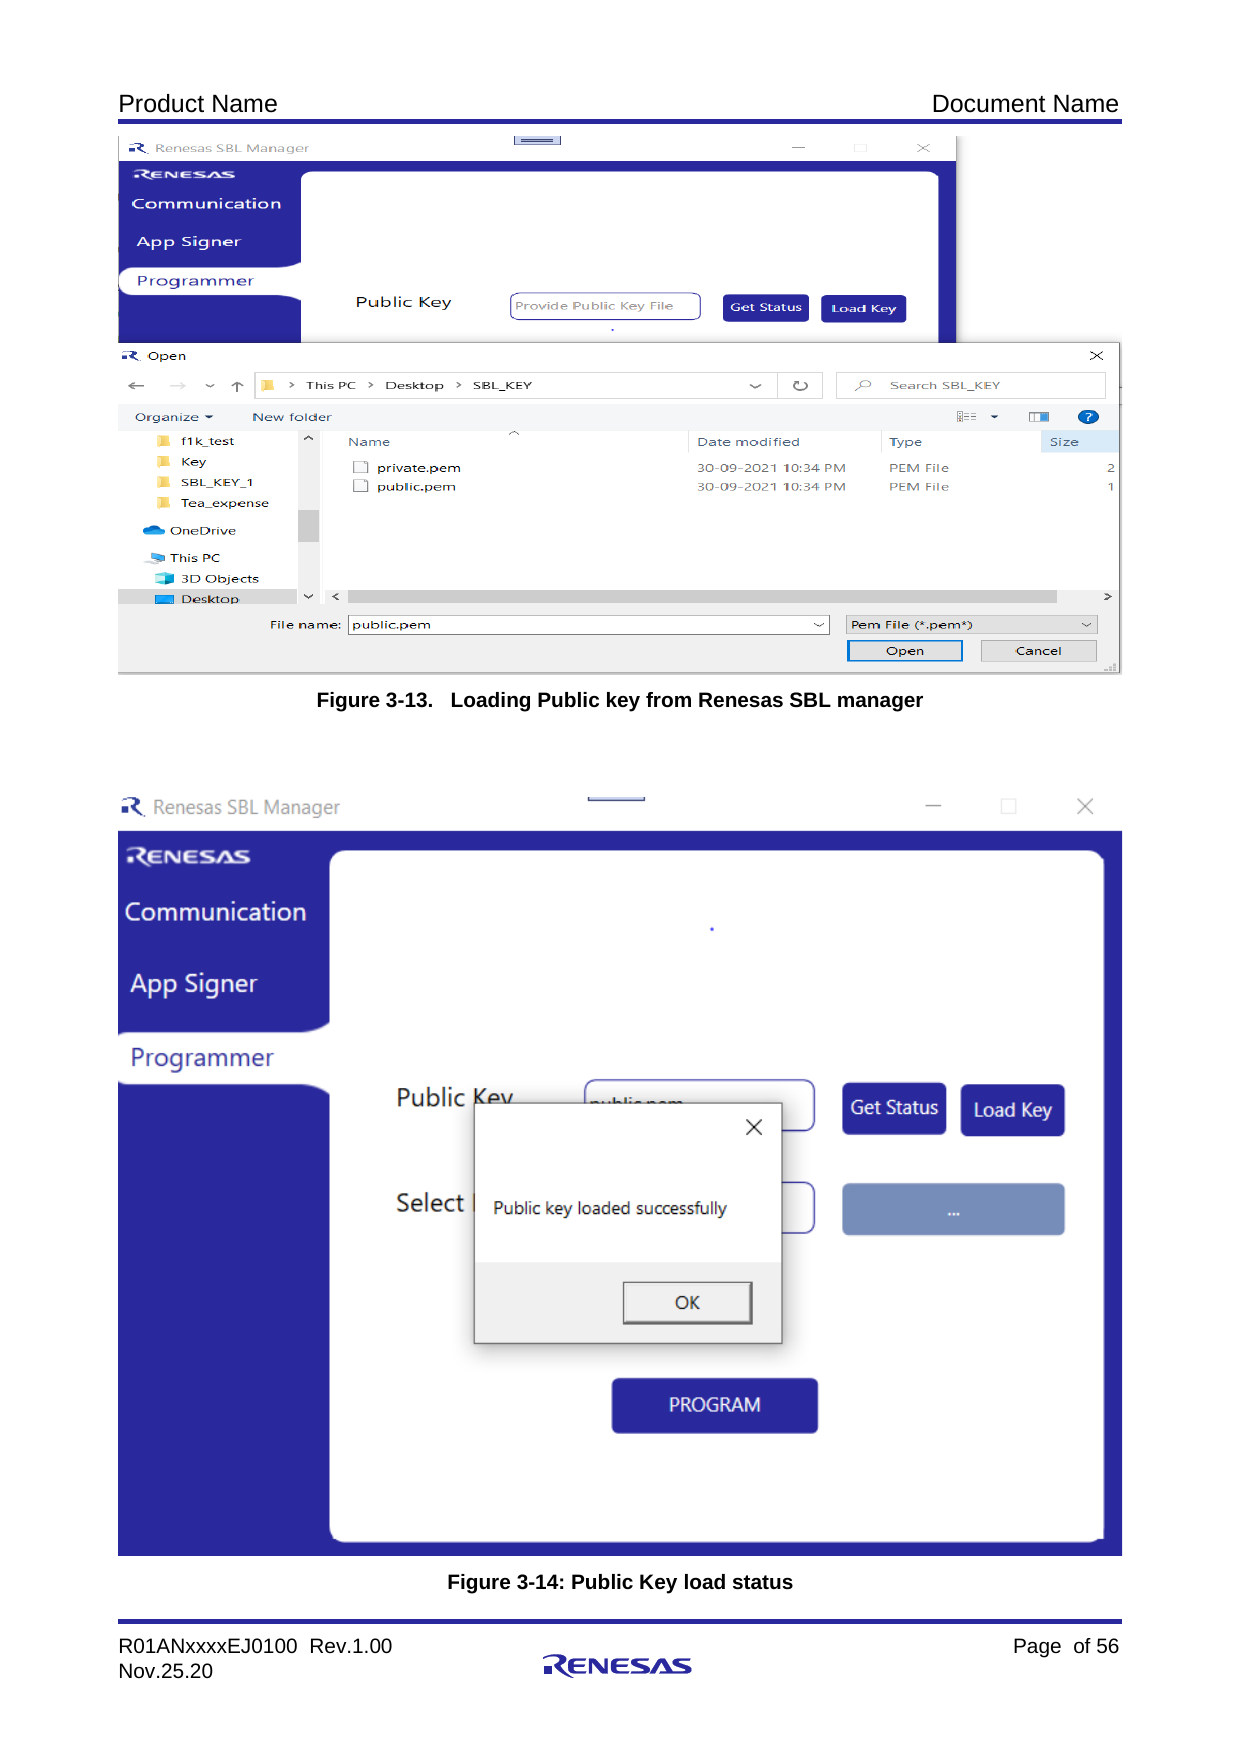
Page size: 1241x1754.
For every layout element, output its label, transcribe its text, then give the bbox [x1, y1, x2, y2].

picture [118, 797, 1123, 1556]
title Figure 3-13. Loading Public key from Renesas SBL manager [118, 687, 1122, 712]
picture [118, 136, 1123, 675]
title Figure 3-14: Public Key load status [118, 1568, 1122, 1593]
